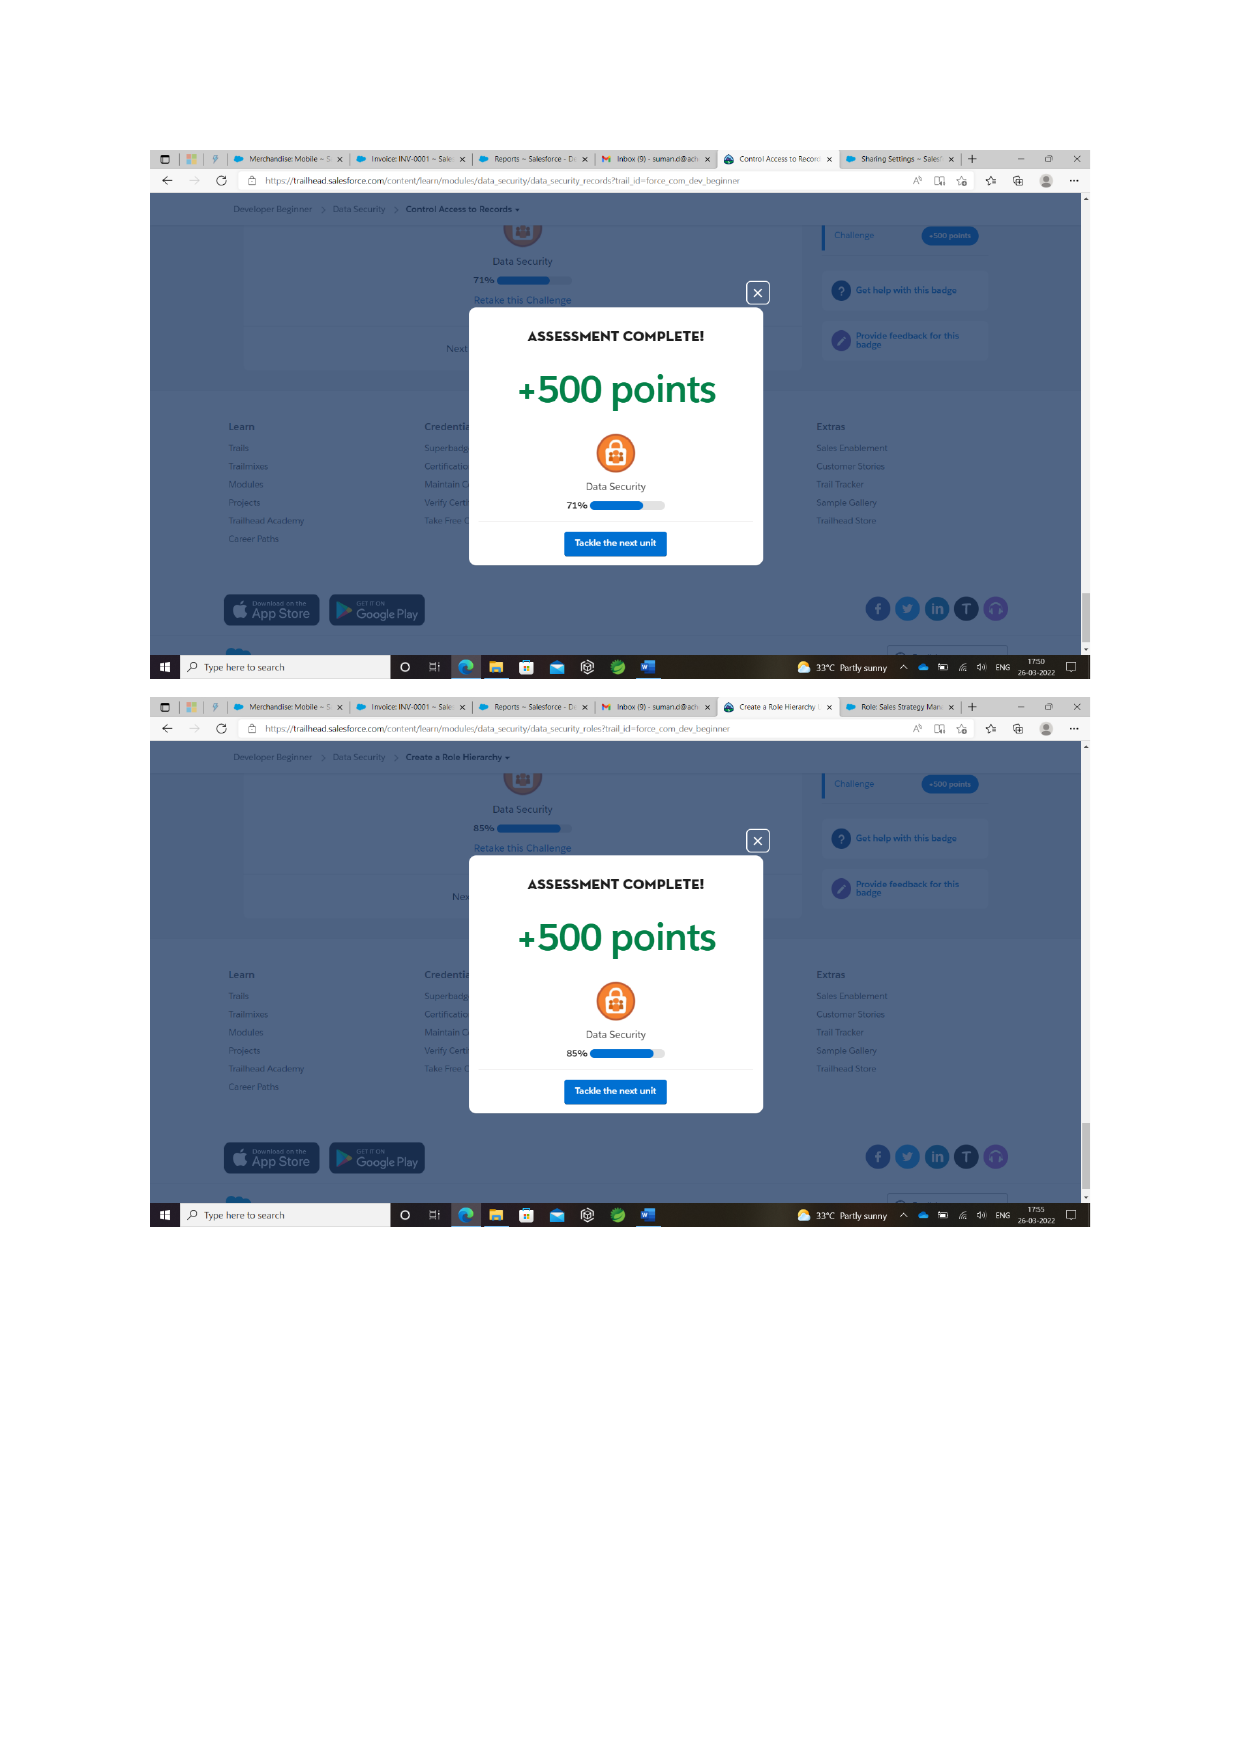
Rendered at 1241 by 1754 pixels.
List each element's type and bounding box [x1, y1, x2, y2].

picture [150, 150, 1091, 679]
picture [150, 697, 1091, 1227]
